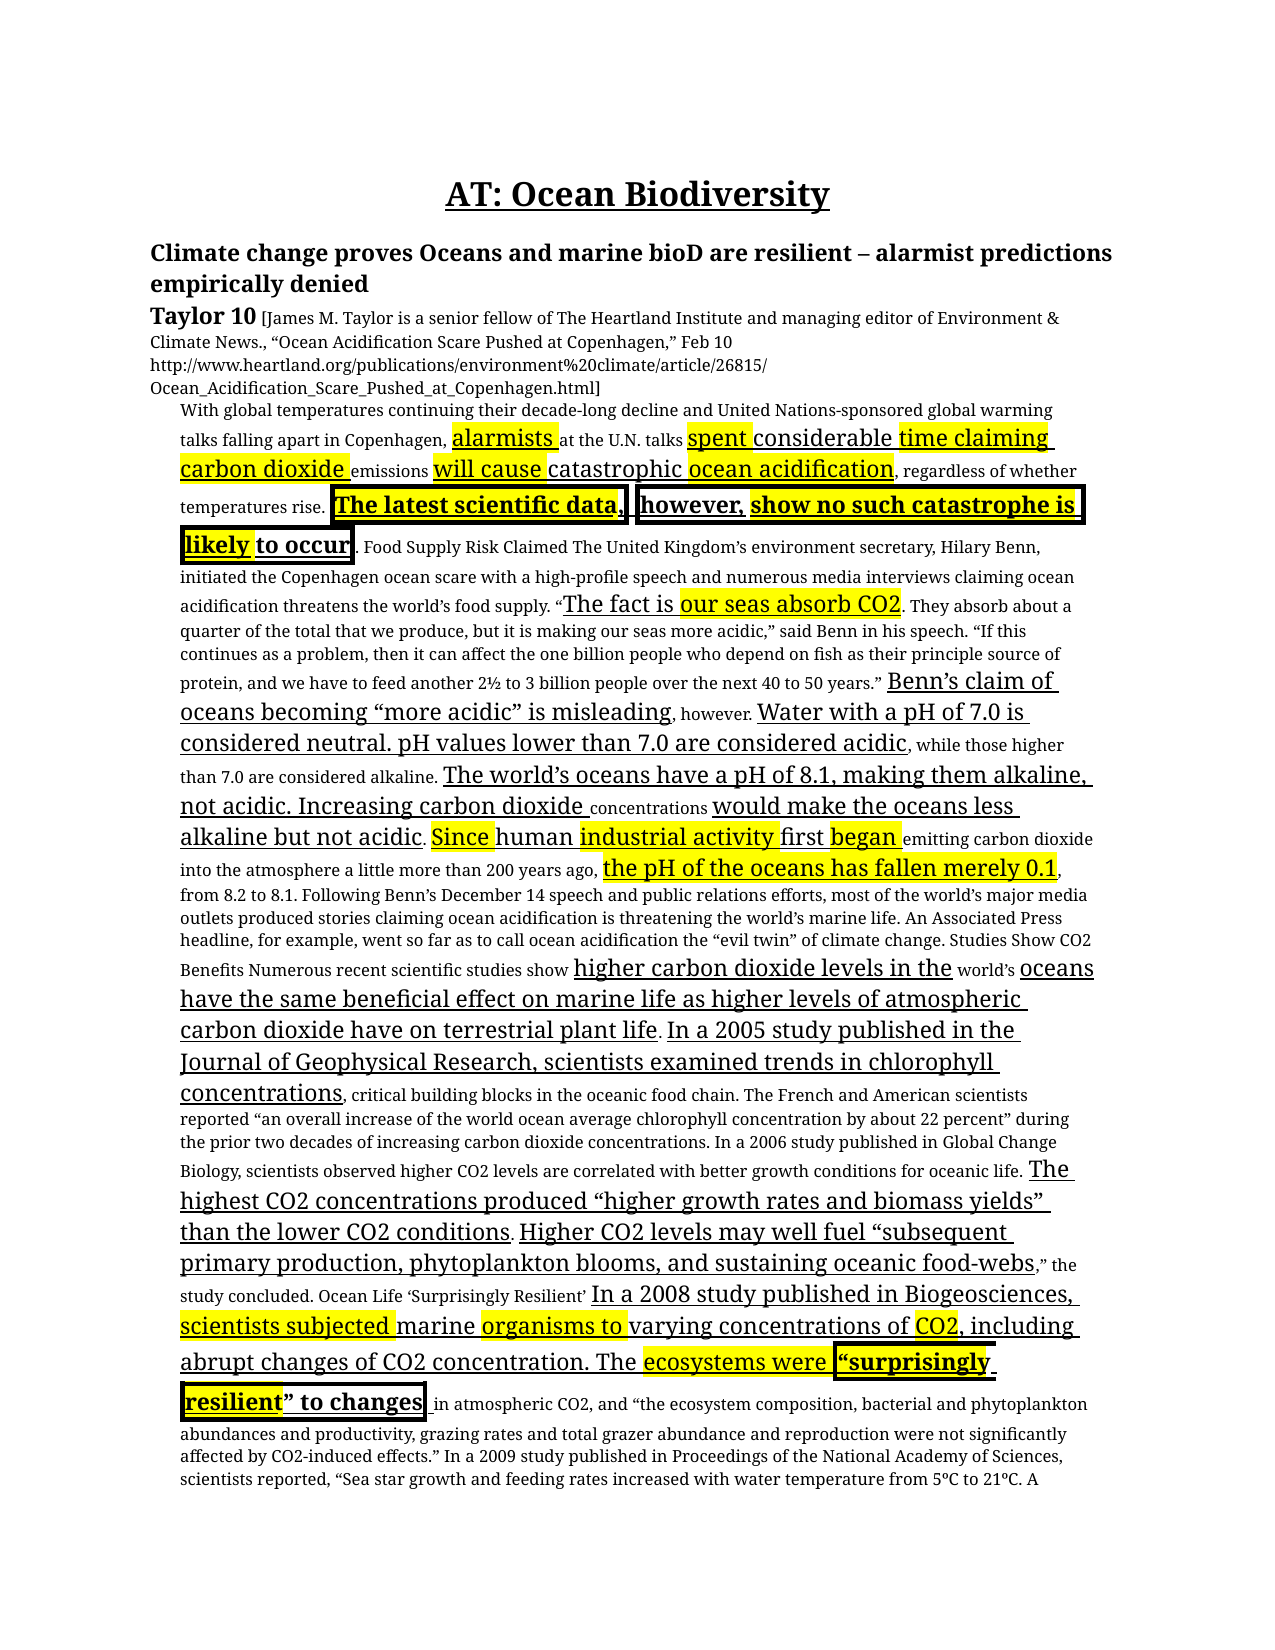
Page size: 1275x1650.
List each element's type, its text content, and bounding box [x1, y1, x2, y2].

text Taylor 10 [James M. Taylor is a senior fellow of The Heartland Institute and managing editor of Environment & Climate News., “Ocean Acidification Scare Pushed at Copenhagen,” Feb 10 http://www.heartland.org/publications/environment%20climate/article/26815/Ocean_Acidification_Scare_Pushed_at_Copenhagen.html] [150, 299, 1095, 399]
subtitle Climate change proves Oceans and marine bioD are resilient – alarmist predictions empirically denied [150, 237, 1125, 299]
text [180, 399, 1095, 1490]
subtitle AT: Ocean Biodiversity [150, 171, 1125, 216]
